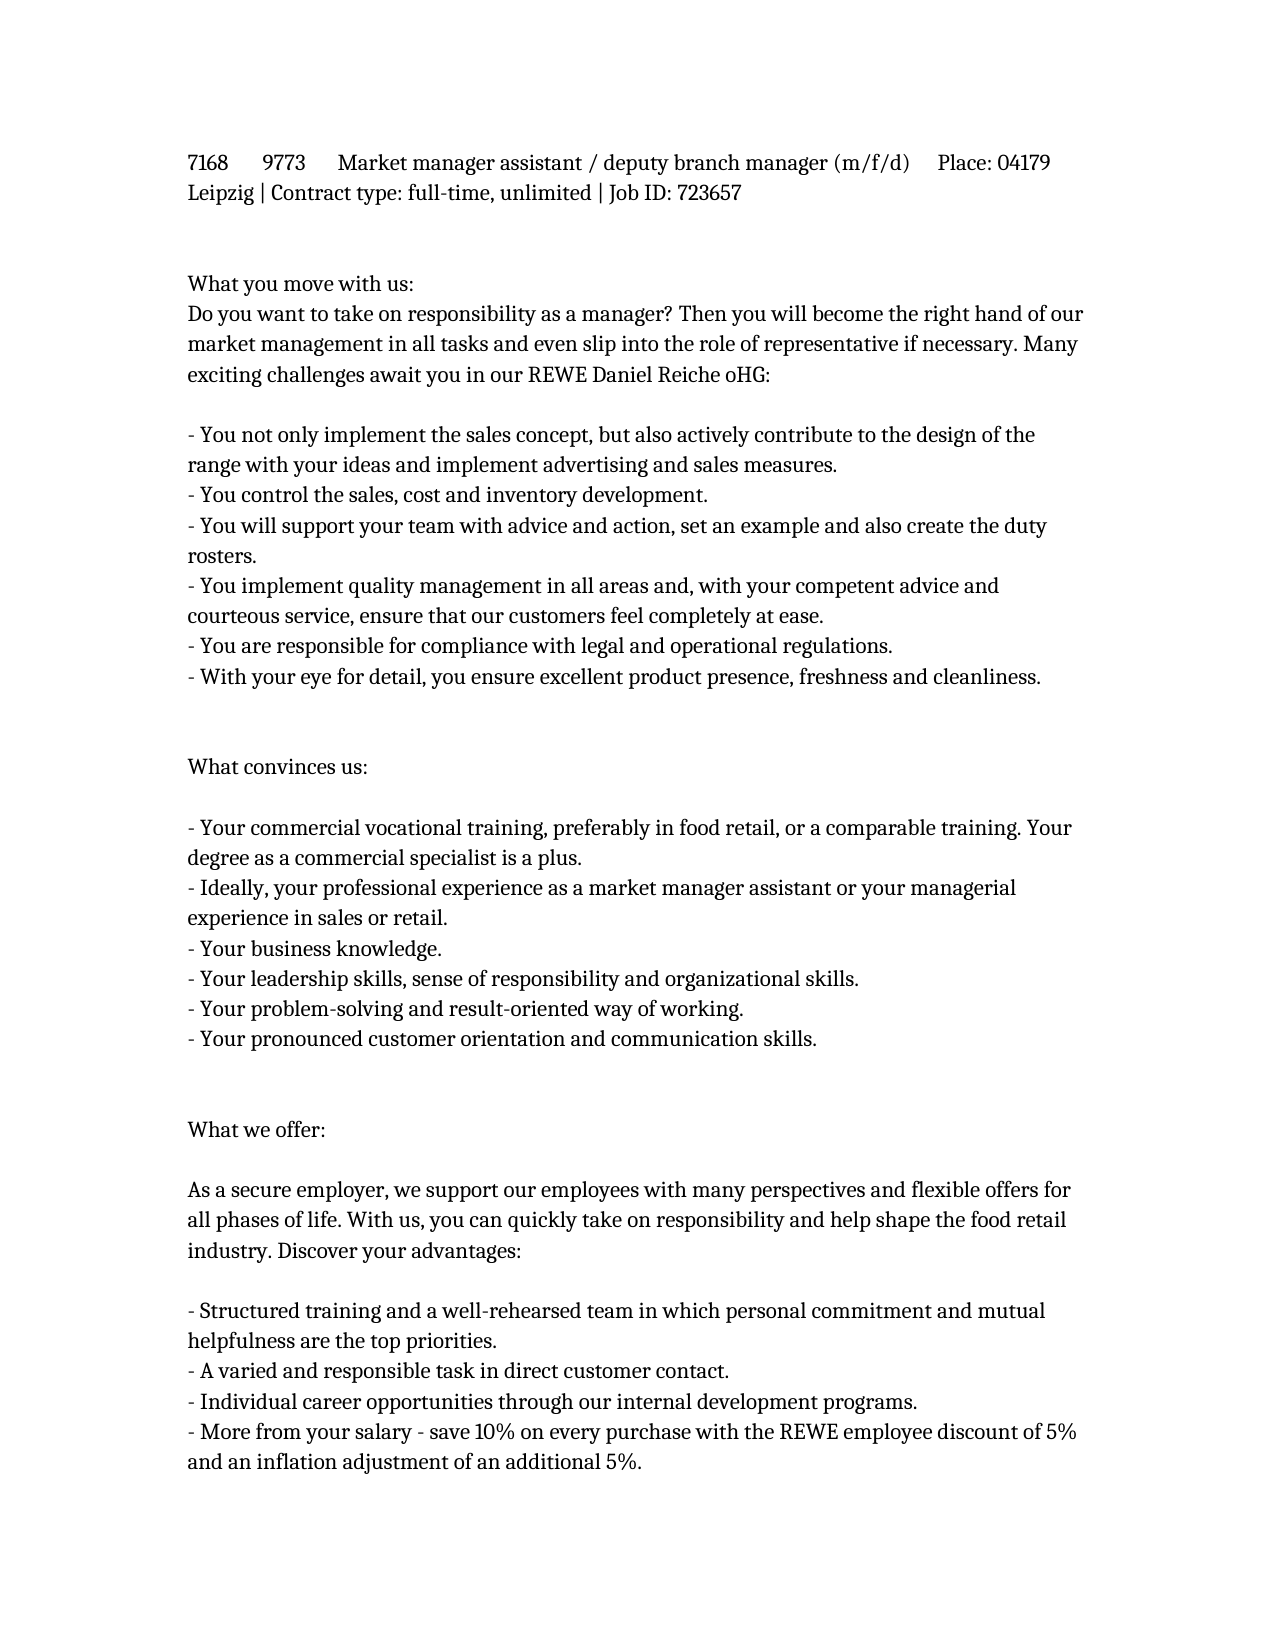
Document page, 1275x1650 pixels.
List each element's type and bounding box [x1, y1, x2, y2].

text [187, 150, 1087, 1475]
